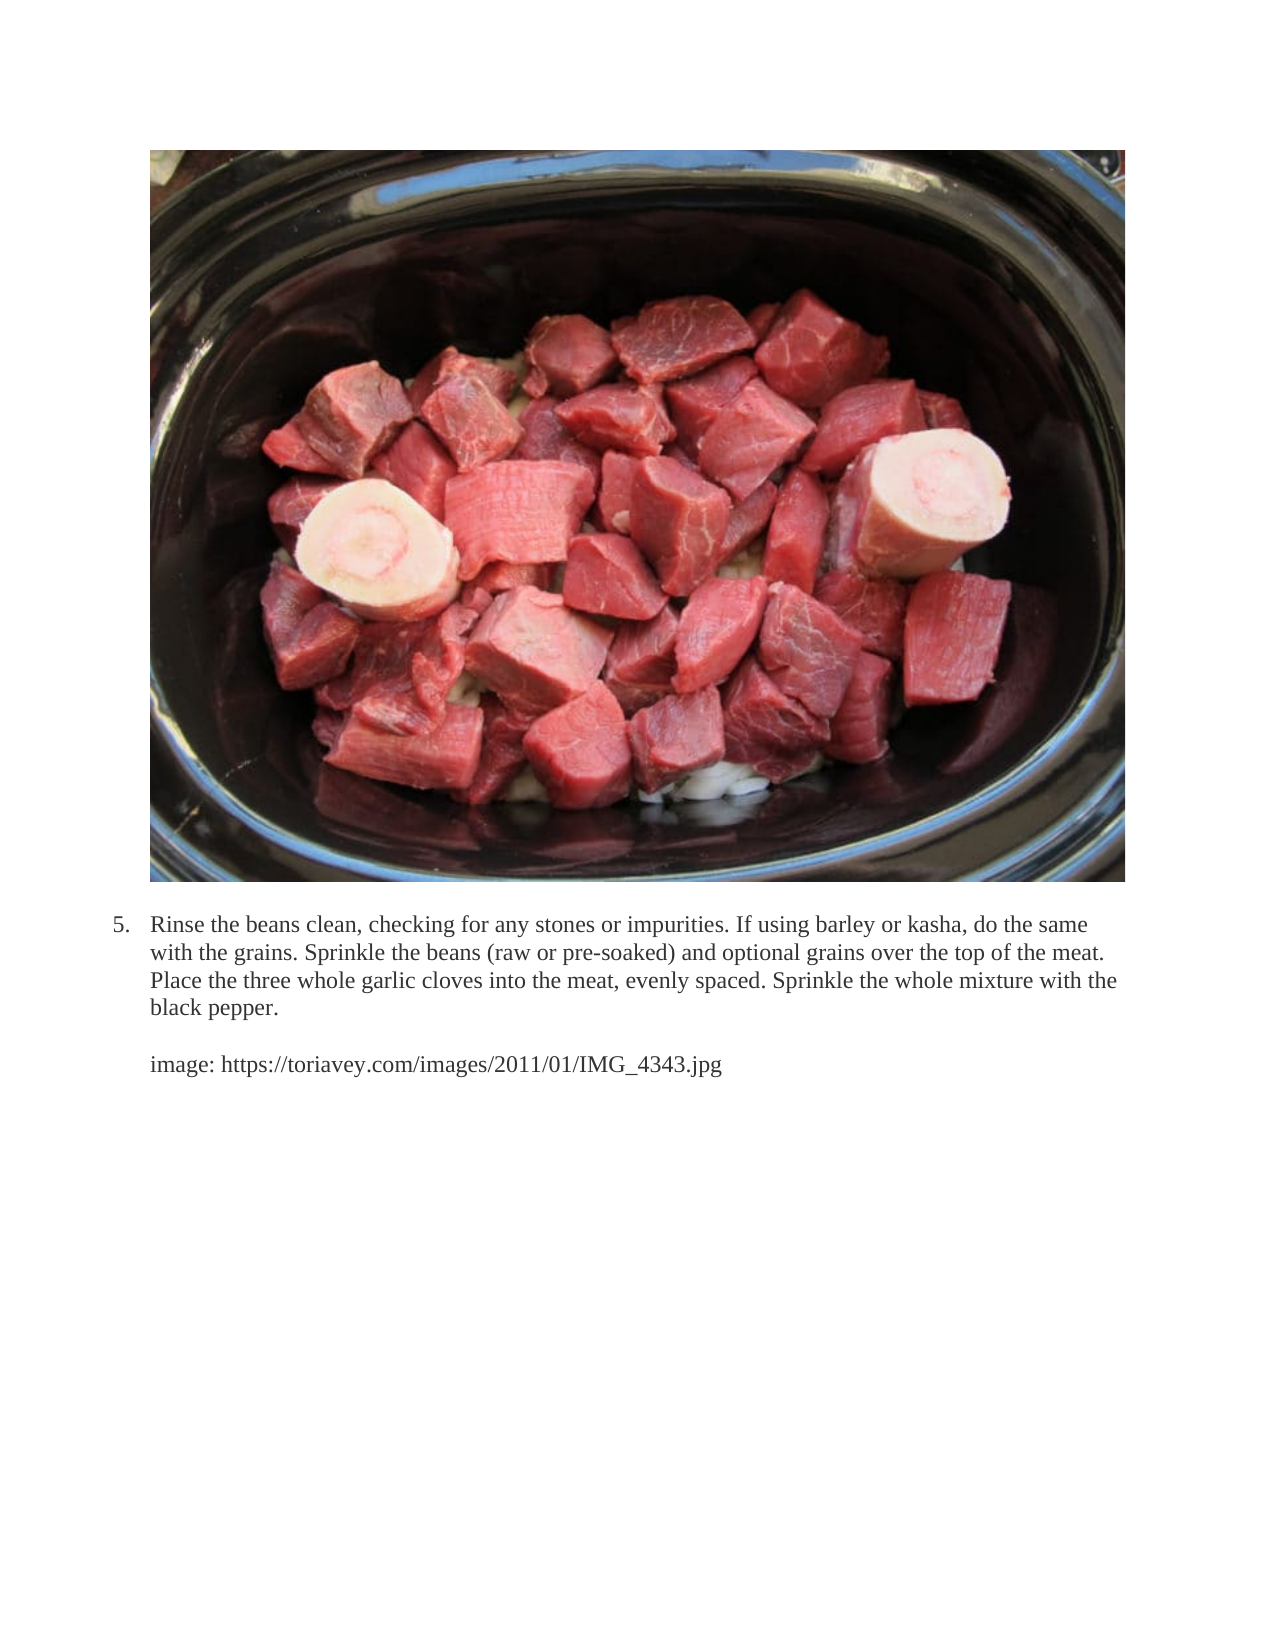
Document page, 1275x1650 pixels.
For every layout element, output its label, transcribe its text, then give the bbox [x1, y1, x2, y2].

picture [150, 150, 1125, 882]
list Rinse the beans clean, checking for any stones or impurities. If using barley or kasha, do the same with the grains. Sprinkle the beans (raw or pre-soaked) and optional grains over the top of the meat. Place the three whole garlic cloves into the meat, evenly spaced. Sprinkle the whole mixture with the black pepper. [112, 910, 1125, 1021]
text image: https://toriavey.com/images/2011/01/IMG_4343.jpg [150, 1050, 1125, 1078]
